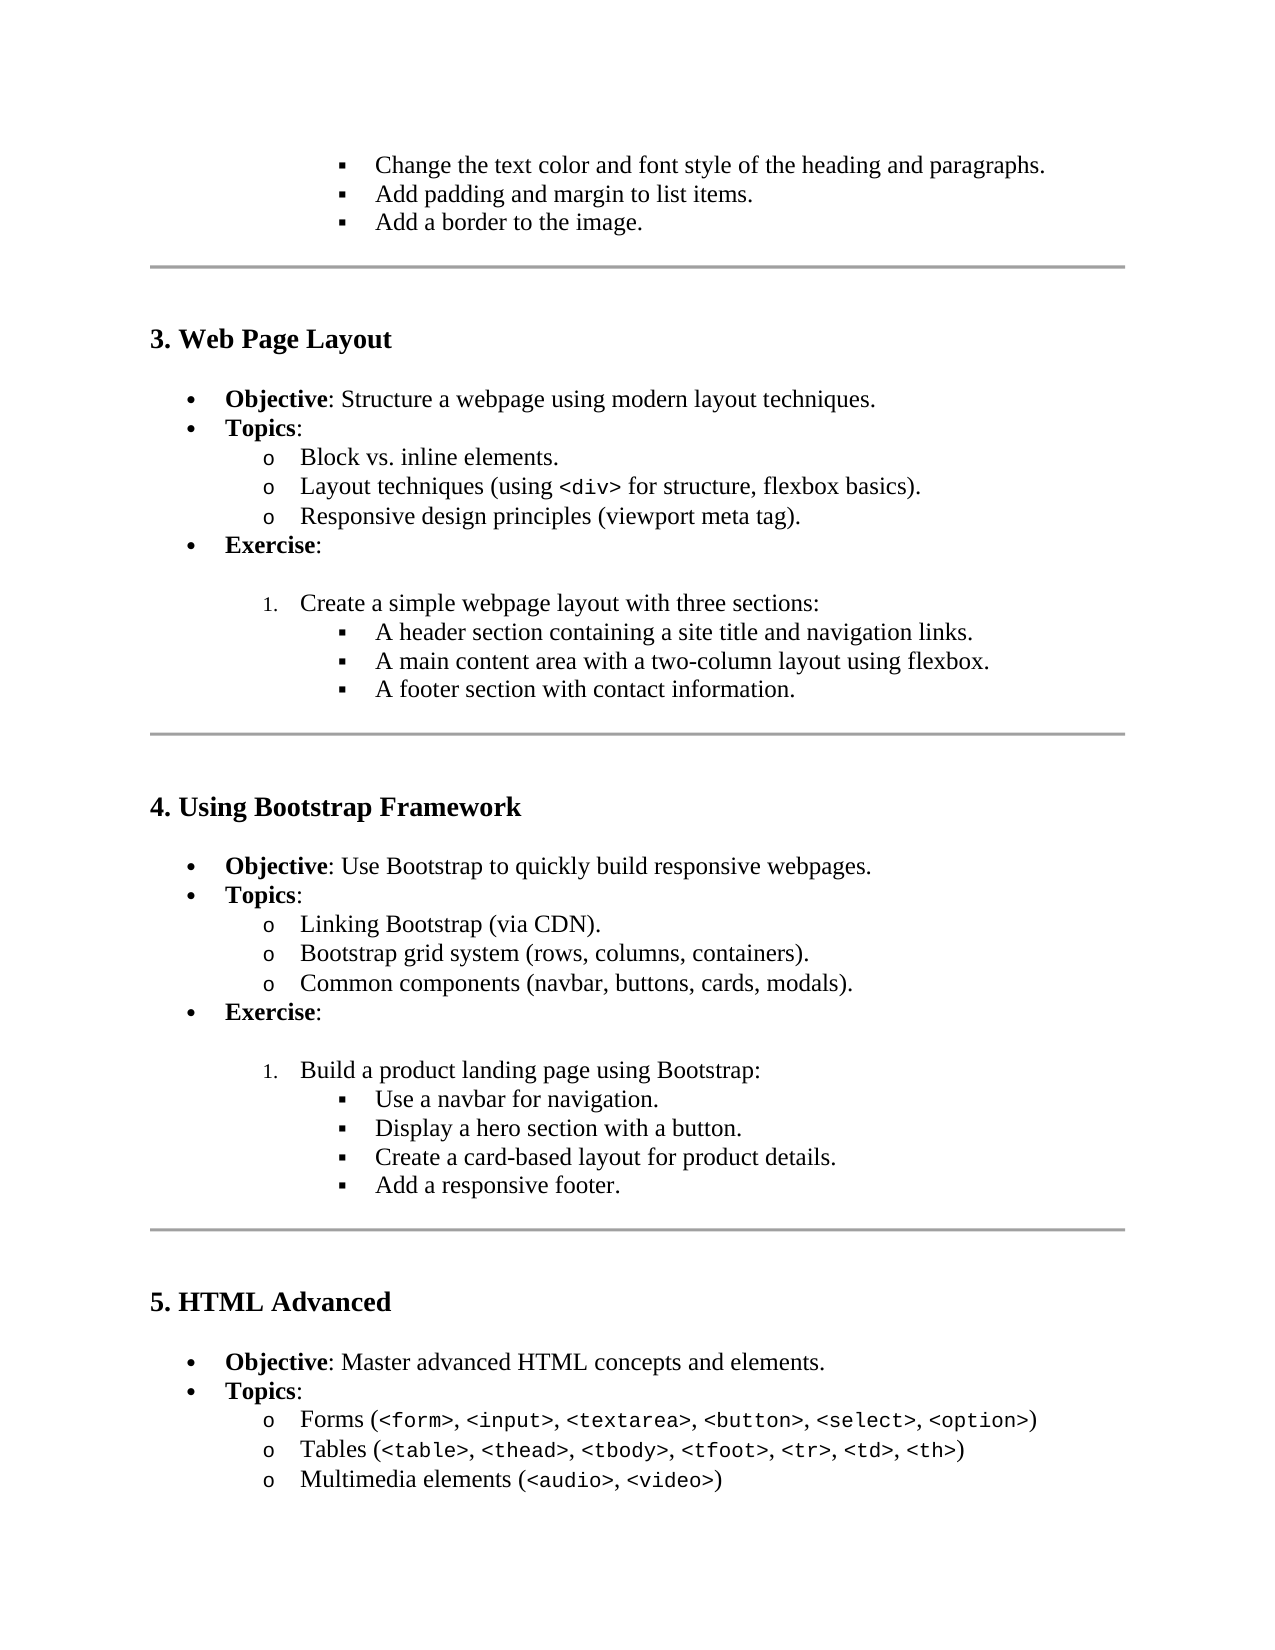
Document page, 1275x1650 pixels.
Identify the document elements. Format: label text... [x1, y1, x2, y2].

list Create a simple webpage layout with three sections: [262, 588, 1125, 617]
list Objective: Master advanced HTML concepts and elements. [187, 1347, 1125, 1376]
text 4. Using Bootstrap Framework [150, 790, 1125, 822]
list Topics: [187, 1376, 1125, 1404]
list A footer section with contact information. [337, 674, 1125, 703]
list A main content area with a two-column layout using flexbox. [337, 646, 1125, 674]
list Forms (<form>, <input>, <textarea>, <button>, <select>, <option>) [262, 1404, 1125, 1434]
list Objective: Structure a webpage using modern layout techniques. [187, 384, 1125, 413]
list A header section containing a site title and navigation links. [337, 617, 1125, 646]
list Build a product landing page using Bootstrap: [262, 1055, 1125, 1084]
list Linking Bootstrap (via CDN). [262, 909, 1125, 938]
list Topics: [187, 880, 1125, 909]
list Multimedia elements (<audio>, <video>) [262, 1464, 1125, 1493]
list Use a navbar for navigation. [337, 1084, 1125, 1113]
list Exercise: [187, 530, 1125, 559]
list Change the text color and font style of the heading and paragraphs. [337, 150, 1125, 179]
list Display a hero section with a button. [337, 1113, 1125, 1142]
list Layout techniques (using <div> for structure, flexbox basics). [262, 471, 1125, 501]
list Exercise: [187, 997, 1125, 1026]
text 5. HTML Advanced [150, 1286, 1125, 1318]
list Objective: Use Bootstrap to quickly build responsive webpages. [187, 851, 1125, 880]
text 3. Web Page Layout [150, 323, 1125, 355]
list Topics: [187, 413, 1125, 442]
list Block vs. inline elements. [262, 442, 1125, 471]
list Create a card-based layout for product details. [337, 1142, 1125, 1170]
list Add padding and margin to list items. [337, 179, 1125, 207]
list Add a responsive footer. [337, 1170, 1125, 1199]
list Responsive design principles (viewport meta tag). [262, 501, 1125, 530]
list Tables (<table>, <thead>, <tbody>, <tfoot>, <tr>, <td>, <th>) [262, 1434, 1125, 1464]
list Bootstrap grid system (rows, columns, containers). [262, 938, 1125, 968]
list Add a border to the image. [337, 207, 1125, 236]
list Common components (navbar, buttons, cards, modals). [262, 968, 1125, 997]
